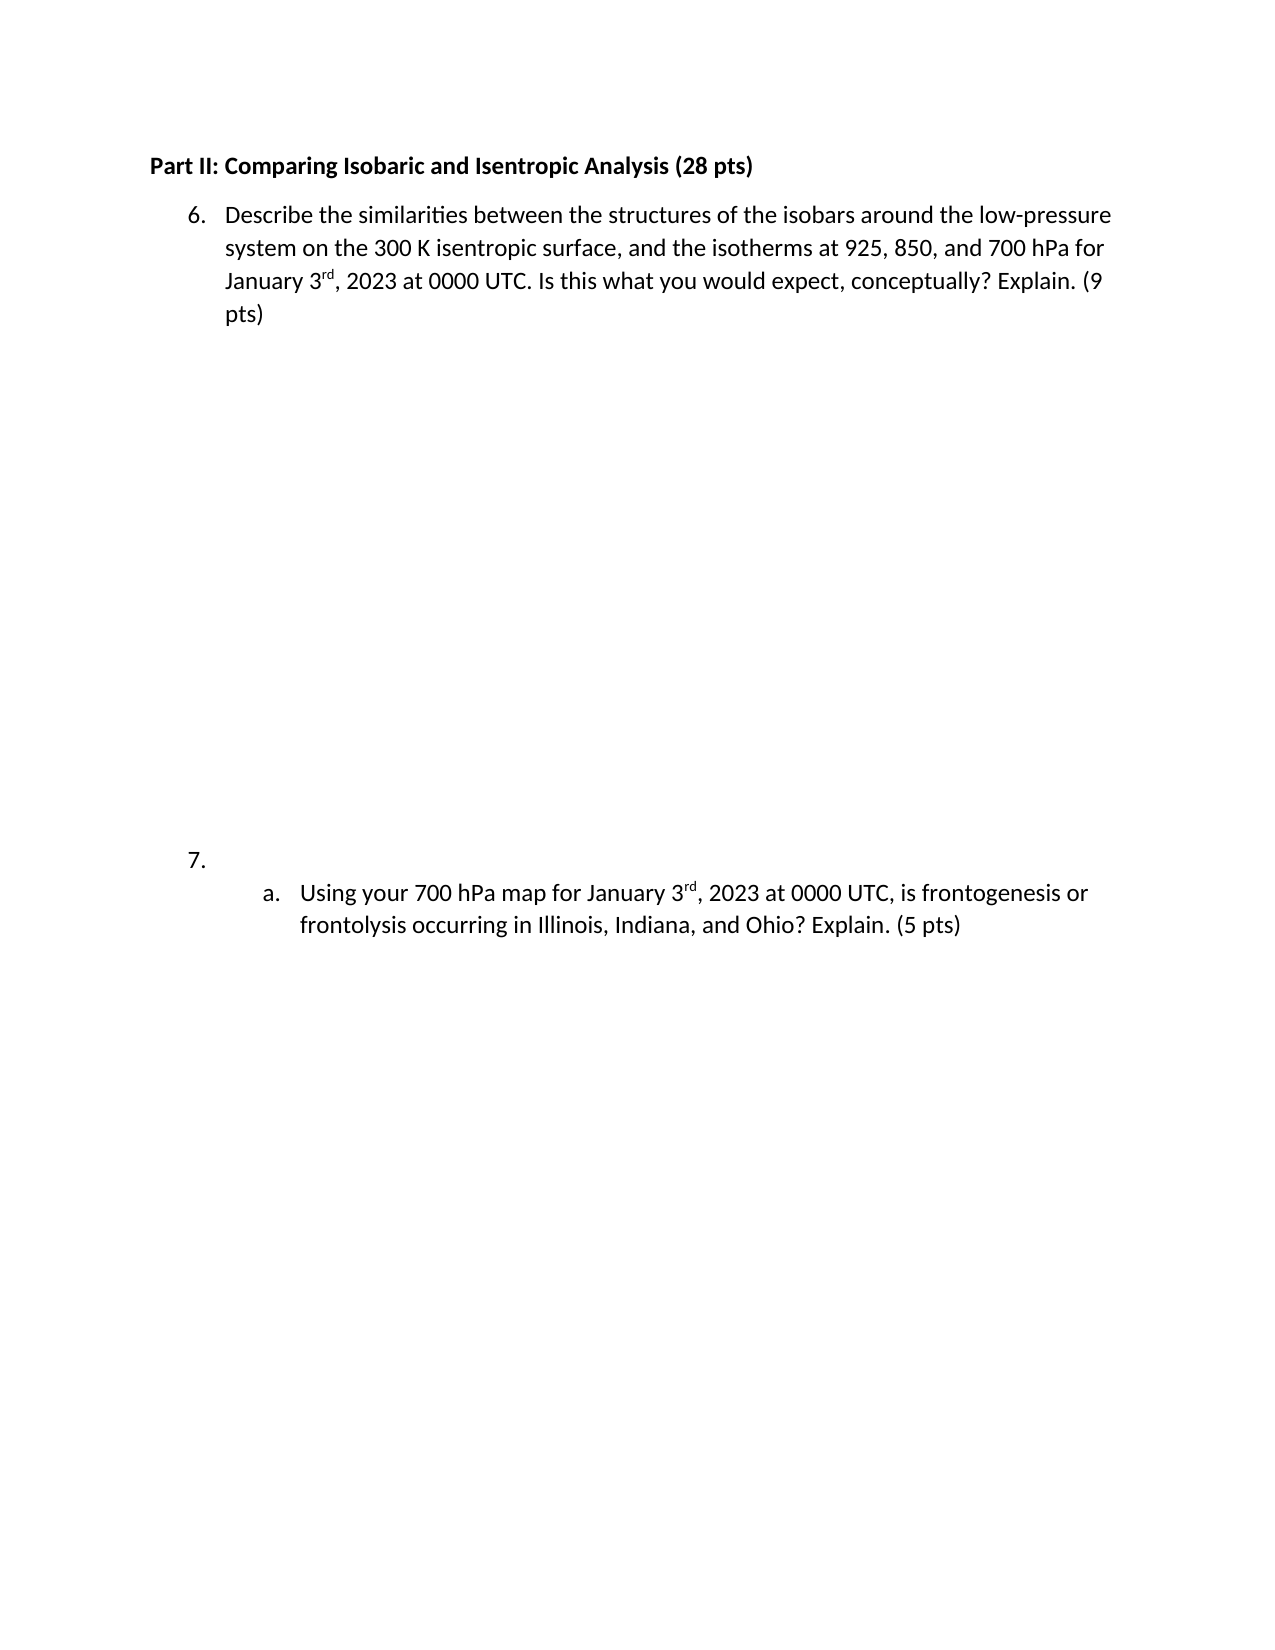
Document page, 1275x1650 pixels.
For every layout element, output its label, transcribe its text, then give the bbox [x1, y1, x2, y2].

list Describe the similarities between the structures of the isobars around the low-pressure system on the 300 K isentropic surface, and the isotherms at 925, 850, and 700 hPa for January 3rd, 2023 at 0000 UTC. Is this what you would expect, conceptually? Explain. (9 pts) [187, 199, 1125, 329]
text Part II: Comparing Isobaric and Isentropic Analysis (28 pts) [150, 150, 1125, 181]
list Using your 700 hPa map for January 3rd, 2023 at 0000 UTC, is frontogenesis or frontolysis occurring in Illinois, Indiana, and Ohio? Explain. (5 pts) [262, 877, 1125, 940]
